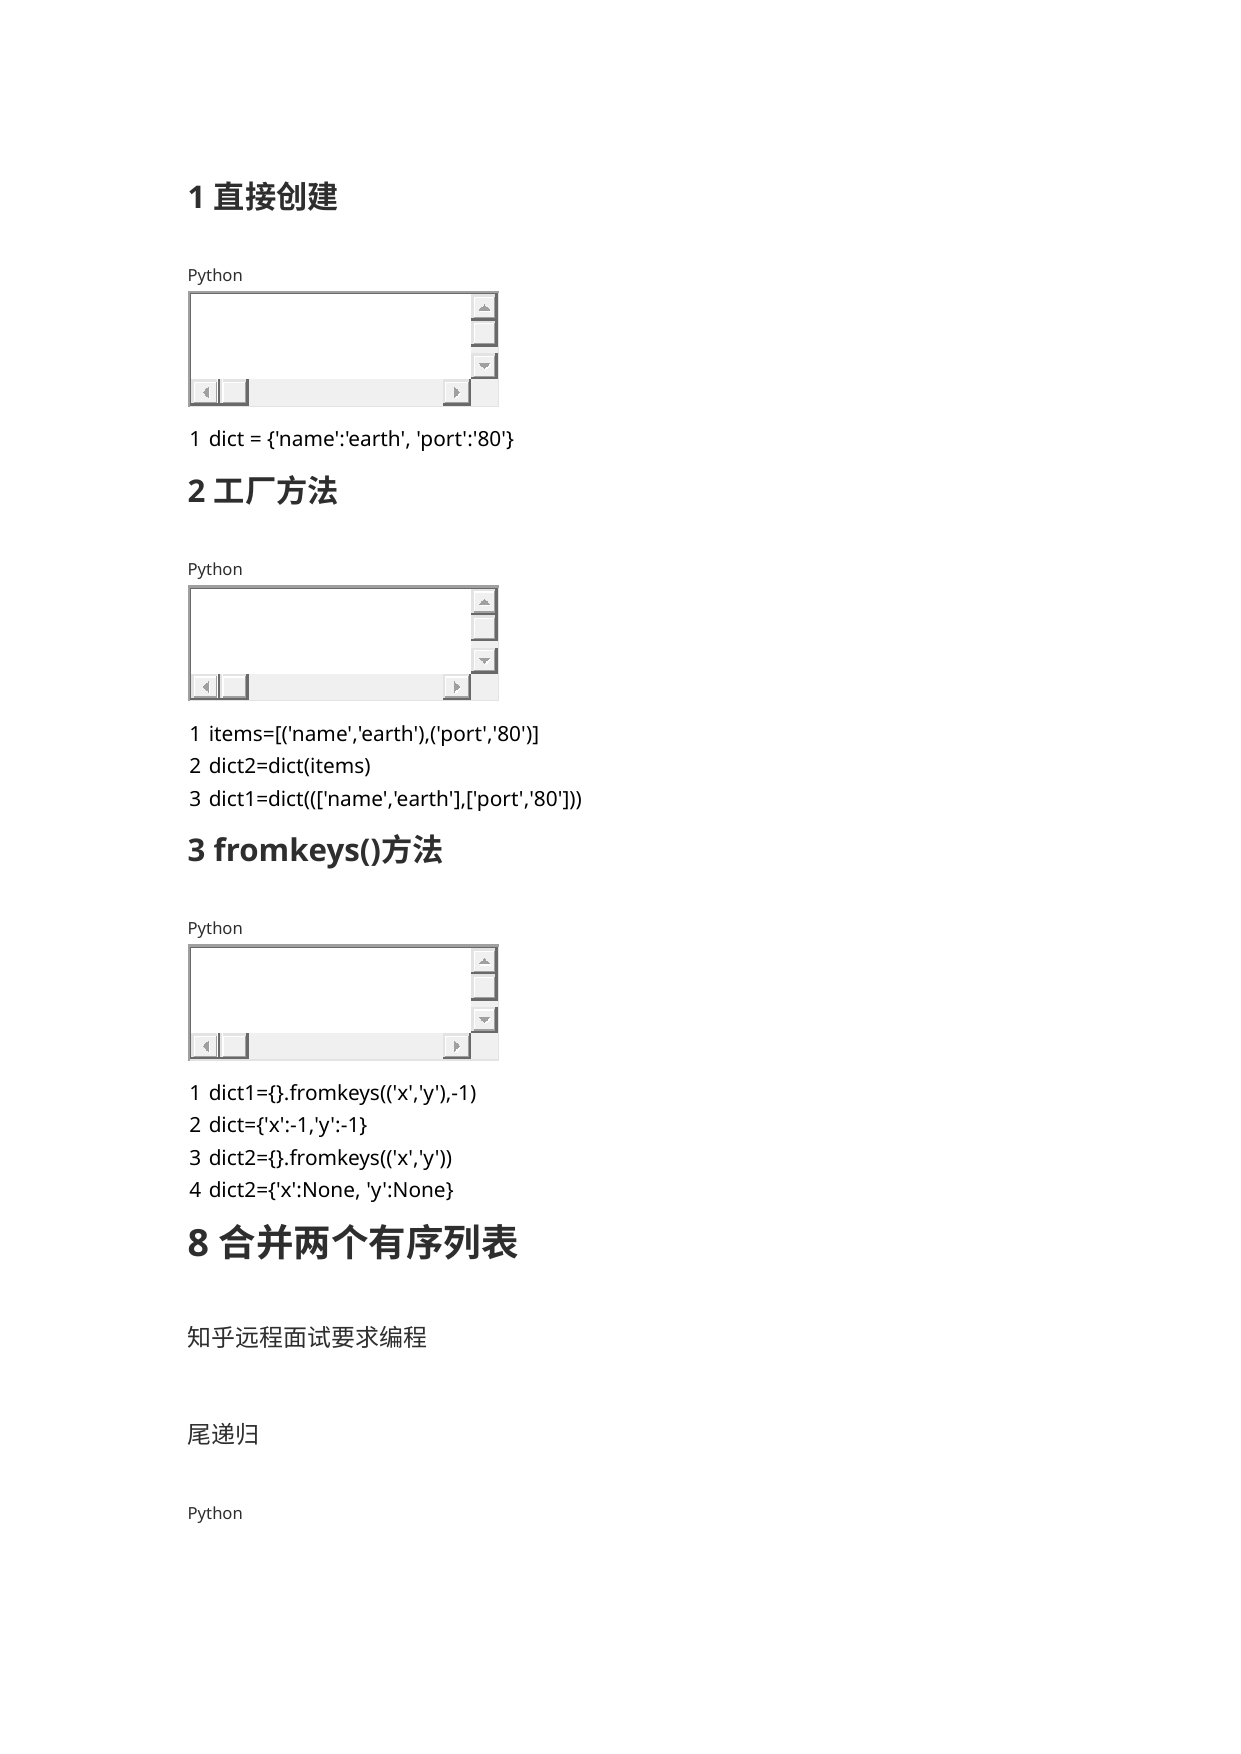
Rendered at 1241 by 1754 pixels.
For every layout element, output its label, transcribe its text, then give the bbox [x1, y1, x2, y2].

text Python [187, 258, 1053, 291]
table_header 1 [188, 421, 207, 456]
subtitle 3 fromkeys()方法 [187, 816, 1053, 881]
table_header items=[('name','earth'),('port','80')] dict2=dict(items) dict1=dict((['name','earth'],['port','80'])) [207, 715, 1053, 816]
subtitle 1 直接创建 [187, 162, 1053, 227]
text Python [187, 553, 1053, 585]
table_header 1 2 3 [188, 715, 207, 816]
table_header 1 2 3 4 [188, 1075, 207, 1208]
text Python [187, 912, 1053, 944]
table_header dict = {'name':'earth', 'port':'80'} [207, 421, 1053, 456]
subtitle 8 合并两个有序列表 [187, 1208, 1053, 1273]
text Python [187, 1496, 1053, 1529]
text 知乎远程面试要求编程 [187, 1304, 1053, 1369]
subtitle 2 工厂方法 [187, 456, 1053, 521]
text 尾递归 [187, 1400, 1053, 1465]
table_header dict1={}.fromkeys(('x','y'),-1) dict={'x':-1,'y':-1} dict2={}.fromkeys(('x','y')) dict2={'x':None, 'y':None} [207, 1075, 1053, 1208]
